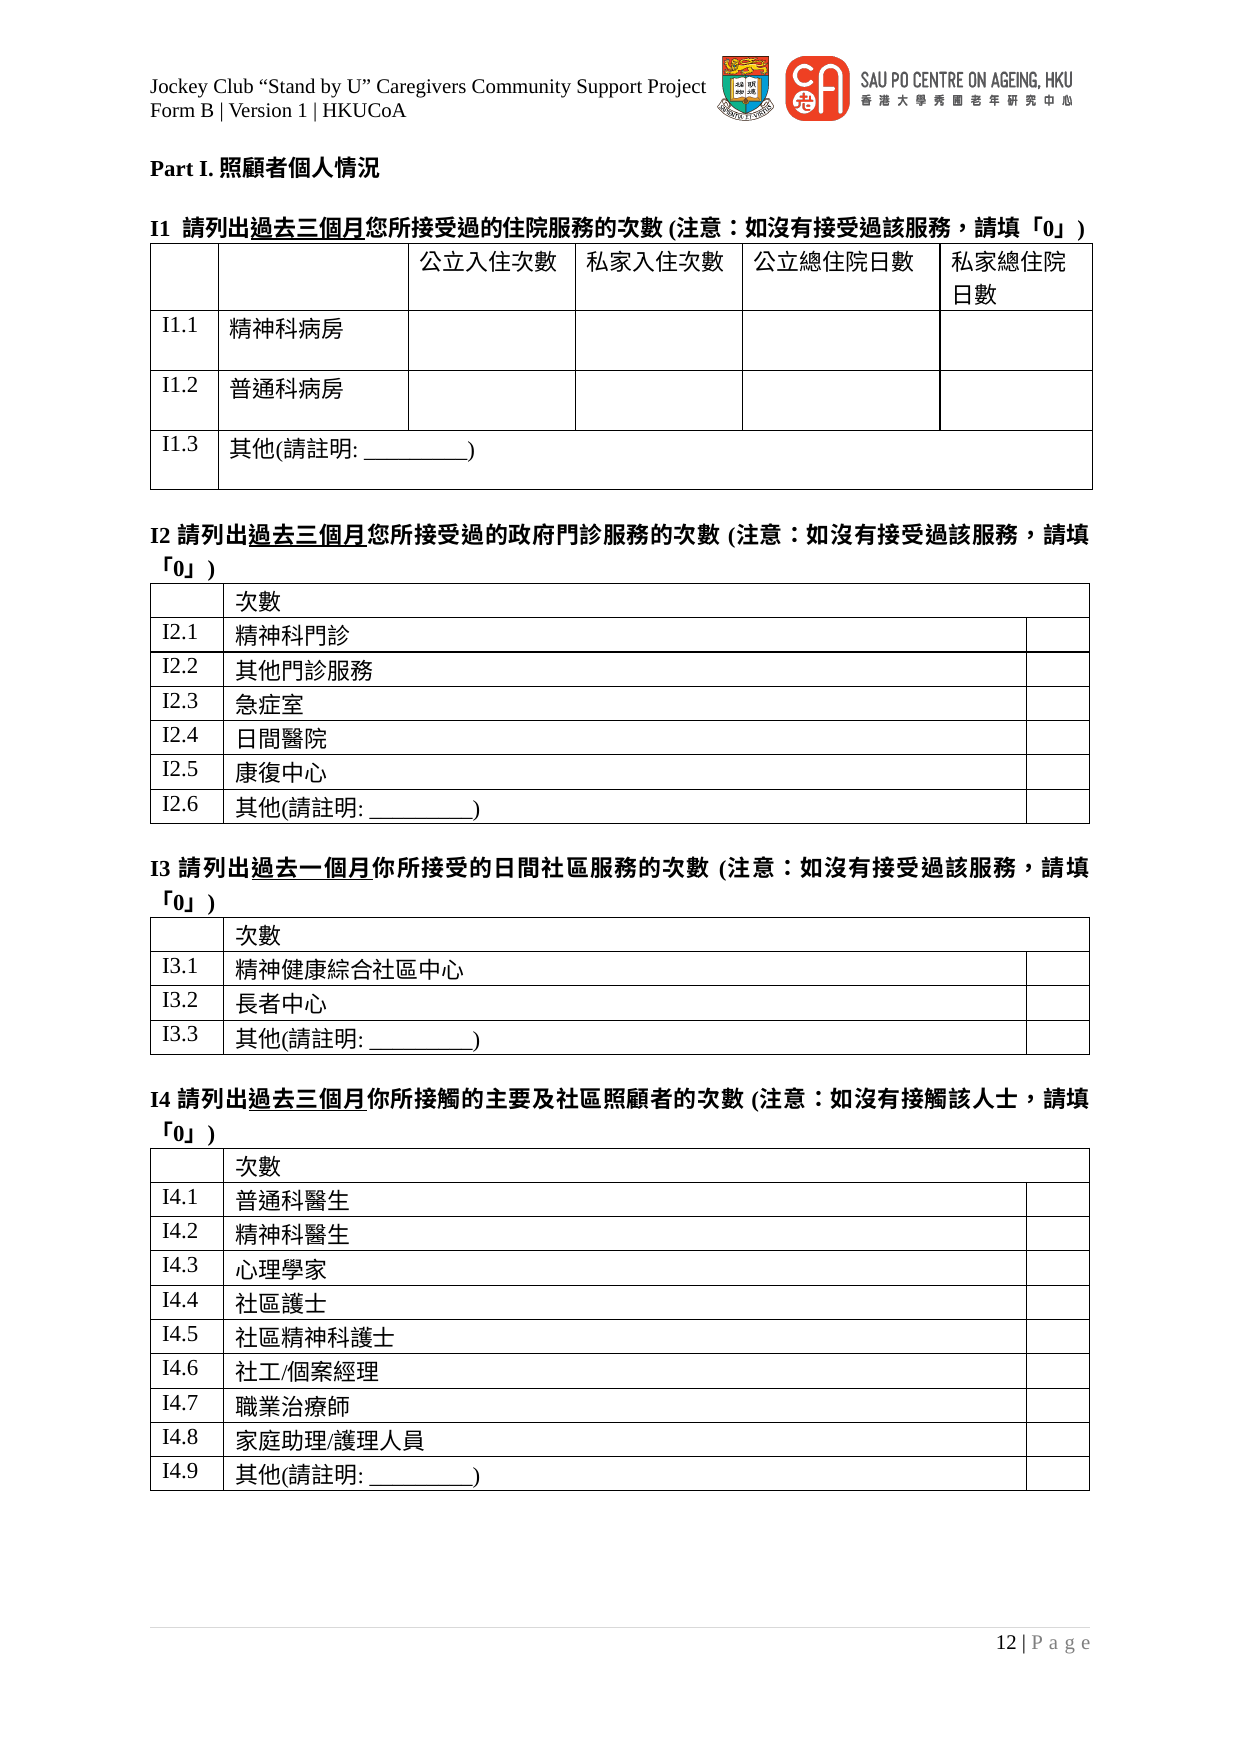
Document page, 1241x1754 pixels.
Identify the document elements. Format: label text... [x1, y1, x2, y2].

table_cell I2.4 [151, 721, 223, 754]
table_cell 其他(請註明: _________) [224, 1457, 869, 1490]
table_cell [870, 1217, 1026, 1250]
table_cell I4.4 [151, 1286, 223, 1319]
table_cell I3.1 [151, 952, 223, 985]
table_cell [1027, 1183, 1089, 1216]
table_cell 日間醫院 [224, 721, 869, 754]
table_cell [870, 687, 1026, 720]
table_cell [870, 653, 1026, 686]
table_cell 社區護士 [224, 1286, 869, 1319]
table_cell [1027, 618, 1089, 651]
table_cell [1027, 1354, 1089, 1387]
table_cell 家庭助理/護理人員 [224, 1423, 869, 1456]
table_cell [1027, 1021, 1089, 1054]
table_cell [870, 952, 1026, 985]
table_header 次數 [224, 584, 1089, 617]
table_cell 長者中心 [224, 986, 869, 1019]
table_cell I4.2 [151, 1217, 223, 1250]
text I4 請列出過去三個月你所接觸的主要及社區照顧者的次數 (注意：如沒有接觸該人士，請填「0」) [150, 1081, 1090, 1148]
table_header [151, 244, 218, 310]
table_cell [870, 755, 1026, 788]
table_header [151, 918, 223, 951]
text I3 請列出過去一個月你所接受的日間社區服務的次數 (注意：如沒有接受過該服務，請填「0」) [150, 850, 1090, 917]
table_cell [870, 1389, 1026, 1422]
table_cell [941, 311, 1092, 370]
table_header [151, 1149, 223, 1182]
table_cell I1.2 [151, 371, 218, 429]
table_cell I2.5 [151, 755, 223, 788]
table_cell [870, 1320, 1026, 1353]
table_cell 精神健康綜合社區中心 [224, 952, 869, 985]
table_cell I4.3 [151, 1251, 223, 1285]
picture [717, 56, 1072, 121]
table_cell [1027, 721, 1089, 754]
table_cell [1027, 653, 1089, 686]
table_cell [1027, 1251, 1089, 1285]
table_cell 普通科醫生 [224, 1183, 869, 1216]
table_cell [1027, 1320, 1089, 1353]
table_cell I4.6 [151, 1354, 223, 1387]
table_cell [1027, 952, 1089, 985]
table_cell 急症室 [224, 687, 869, 720]
table_cell [870, 1423, 1026, 1456]
table_cell [1027, 755, 1089, 788]
table_cell [941, 371, 1092, 429]
table_cell [409, 371, 575, 429]
table_cell I3.3 [151, 1021, 223, 1054]
table_cell [870, 986, 1026, 1019]
table_cell I3.2 [151, 986, 223, 1019]
table_cell [1027, 986, 1089, 1019]
table_cell [870, 790, 1026, 823]
table_cell I2.6 [151, 790, 223, 823]
text Part I. 照顧者個人情況 [150, 150, 1090, 183]
table_header 次數 [224, 1149, 1089, 1182]
table_cell I1.1 [151, 311, 218, 370]
table_cell 精神科醫生 [224, 1217, 869, 1250]
table_cell [870, 1251, 1026, 1285]
table_cell 社區精神科護士 [224, 1320, 869, 1353]
table_cell 普通科病房 [219, 371, 408, 429]
table_cell [1027, 1457, 1089, 1490]
table_header 公立入住次數 [409, 244, 575, 310]
table_cell I2.2 [151, 653, 223, 686]
table_cell I1.3 [151, 431, 218, 489]
table_header [219, 244, 408, 310]
table_cell [870, 1354, 1026, 1387]
text I1 請列出過去三個月您所接受過的住院服務的次數 (注意：如沒有接受過該服務，請填「0」) [150, 209, 1090, 243]
table_cell I4.8 [151, 1423, 223, 1456]
table_cell I4.7 [151, 1389, 223, 1422]
table_cell [870, 1457, 1026, 1490]
table_cell [870, 1021, 1026, 1054]
table_cell 其他(請註明: _________) [219, 431, 1092, 489]
table_cell [870, 721, 1026, 754]
table_cell [1027, 790, 1089, 823]
table_cell I2.3 [151, 687, 223, 720]
table_cell [1027, 687, 1089, 720]
table_cell [870, 618, 1026, 651]
table_cell [1027, 1217, 1089, 1250]
table_cell [1027, 1286, 1089, 1319]
table_header 次數 [224, 918, 1089, 951]
table_cell [576, 311, 742, 370]
table_cell 精神科病房 [219, 311, 408, 370]
table_cell 其他(請註明: _________) [224, 790, 869, 823]
table_header 公立總住院日數 [743, 244, 939, 310]
table_header [151, 584, 223, 617]
table_cell [1027, 1423, 1089, 1456]
table_cell 心理學家 [224, 1251, 869, 1285]
table_cell [870, 1286, 1026, 1319]
table_cell [409, 311, 575, 370]
table_cell [1027, 1389, 1089, 1422]
table_cell I4.9 [151, 1457, 223, 1490]
table_cell [576, 371, 742, 429]
table_cell 社工/個案經理 [224, 1354, 869, 1387]
table_cell I4.5 [151, 1320, 223, 1353]
table_cell [870, 1183, 1026, 1216]
table_cell I2.1 [151, 618, 223, 651]
table_header 私家入住次數 [576, 244, 742, 310]
table_cell 其他(請註明: _________) [224, 1021, 869, 1054]
table_cell [743, 371, 939, 429]
table_cell 康復中心 [224, 755, 869, 788]
table_cell 其他門診服務 [224, 653, 869, 686]
table_header 私家總住院日數 [941, 244, 1092, 310]
table_cell 精神科門診 [224, 618, 869, 651]
table_cell [743, 311, 939, 370]
table_cell 職業治療師 [224, 1389, 869, 1422]
text I2 請列出過去三個月您所接受過的政府門診服務的次數 (注意：如沒有接受過該服務，請填「0」) [150, 516, 1090, 583]
table_cell I4.1 [151, 1183, 223, 1216]
